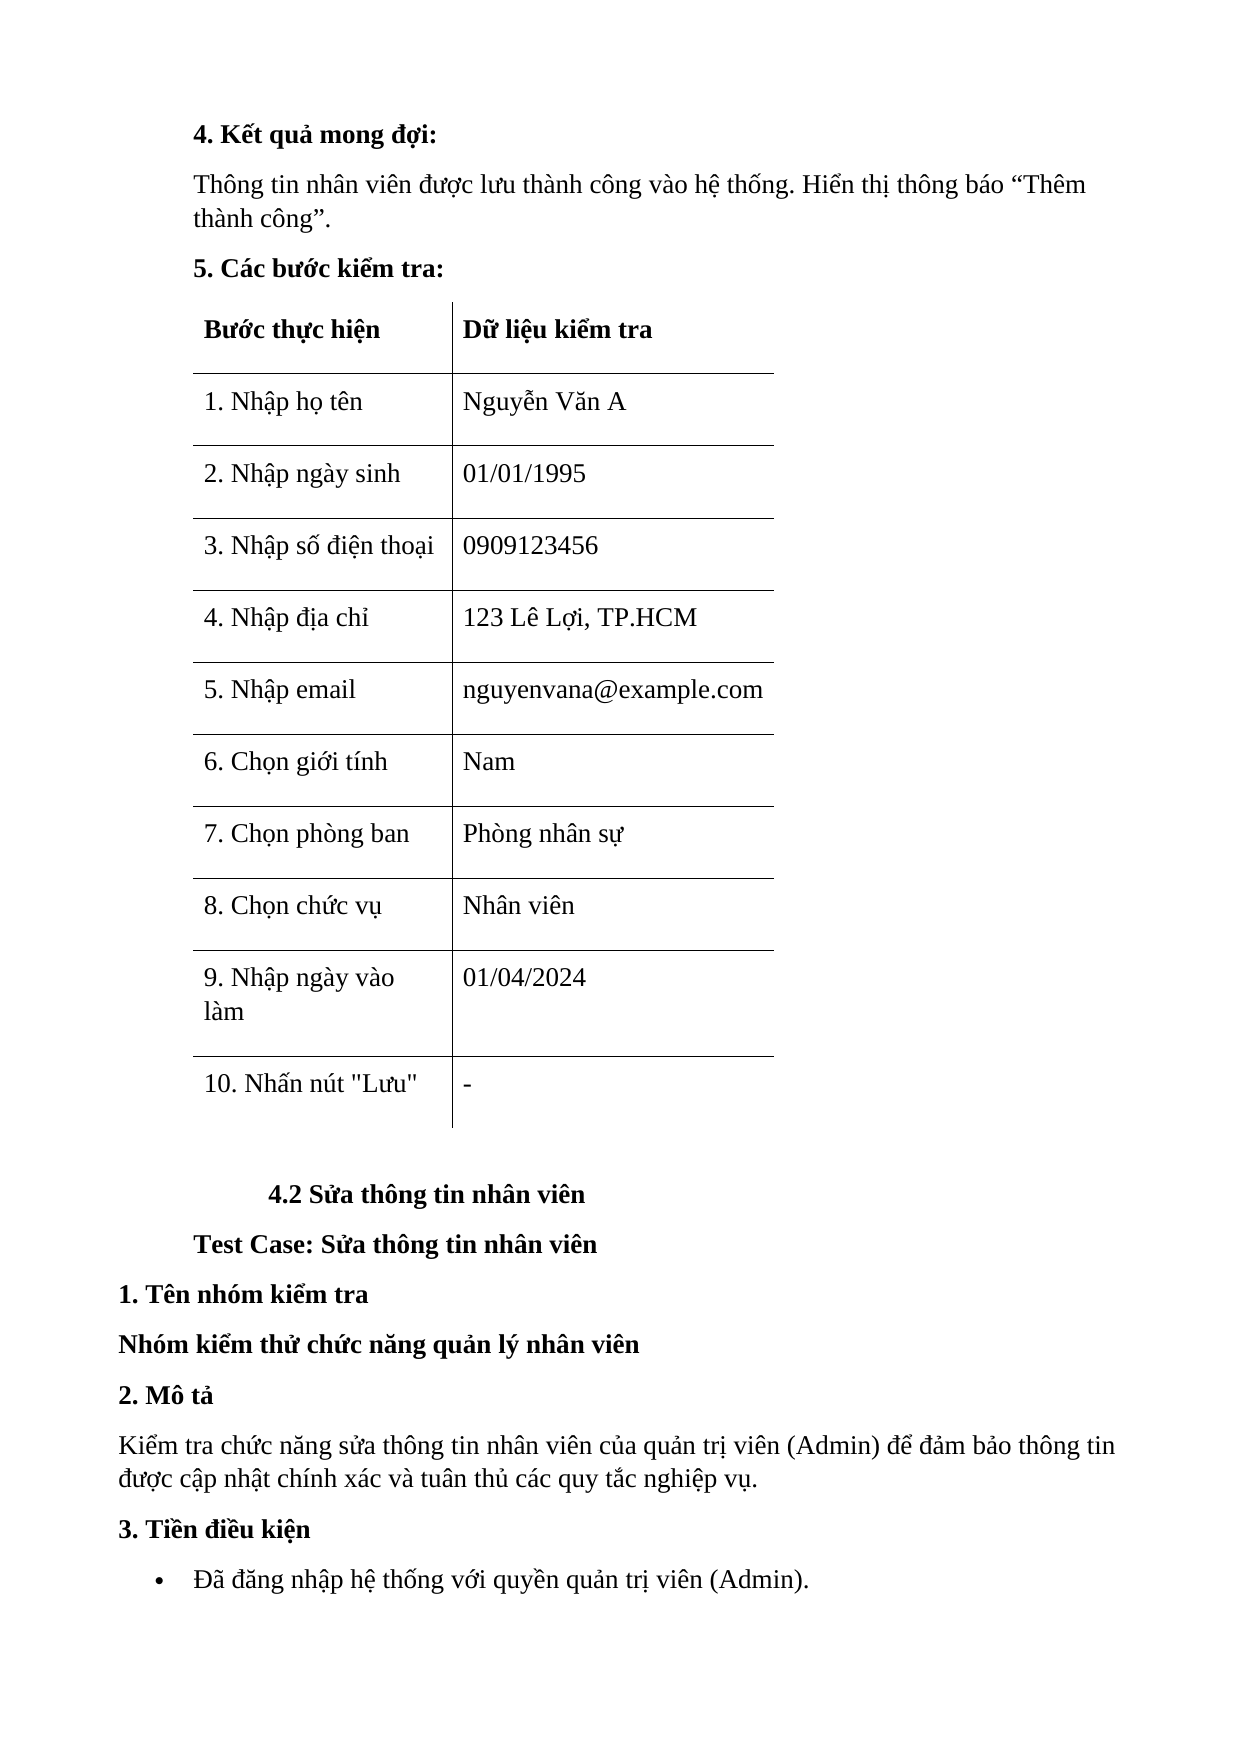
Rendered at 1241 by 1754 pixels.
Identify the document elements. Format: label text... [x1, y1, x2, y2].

table_cell 123 Lê Lợi, TP.HCM [453, 591, 774, 662]
table_header Dữ liệu kiểm tra [453, 302, 774, 373]
text Thông tin nhân viên được lưu thành công vào hệ thống. Hiển thị thông báo “Thêm thành công”. [193, 168, 1122, 233]
table_cell 1. Nhập họ tên [193, 374, 452, 445]
table_cell 4. Nhập địa chỉ [193, 591, 452, 662]
table_cell 7. Chọn phòng ban [193, 807, 452, 878]
table_cell 9. Nhập ngày vào làm [193, 951, 452, 1056]
table_cell nguyenvana@example.com [453, 663, 774, 734]
text Kiểm tra chức năng sửa thông tin nhân viên của quản trị viên (Admin) để đảm bảo thông tin được cập nhật chính xác và tuân thủ các quy tắc nghiệp vụ. [118, 1429, 1122, 1494]
table_cell Nhân viên [453, 879, 774, 950]
list Đã đăng nhập hệ thống với quyền quản trị viên (Admin). [156, 1563, 1122, 1594]
text Nhóm kiểm thử chức năng quản lý nhân viên [118, 1328, 1122, 1360]
text Test Case: Sửa thông tin nhân viên [118, 1228, 1122, 1259]
table_cell 0909123456 [453, 519, 774, 589]
text 4. Kết quả mong đợi: [193, 118, 1122, 149]
table_cell Nguyễn Văn A [453, 374, 774, 445]
table_cell 5. Nhập email [193, 663, 452, 734]
text 2. Mô tả [118, 1379, 1122, 1410]
text 1. Tên nhóm kiểm tra [118, 1278, 1122, 1309]
table_cell 01/04/2024 [453, 951, 774, 1056]
table_cell 6. Chọn giới tính [193, 735, 452, 806]
table_header Bước thực hiện [193, 302, 452, 373]
text 3. Tiền điều kiện [118, 1513, 1122, 1544]
table_cell Nam [453, 735, 774, 806]
table_cell 2. Nhập ngày sinh [193, 446, 452, 517]
table_cell - [453, 1057, 774, 1128]
table_cell 8. Chọn chức vụ [193, 879, 452, 950]
table_cell 01/01/1995 [453, 446, 774, 517]
text 5. Các bước kiểm tra: [193, 252, 1122, 283]
table_cell 3. Nhập số điện thoại [193, 519, 452, 589]
table_cell Phòng nhân sự [453, 807, 774, 878]
list 4.2 Sửa thông tin nhân viên [268, 1178, 1122, 1209]
table_cell 10. Nhấn nút "Lưu" [193, 1057, 452, 1128]
